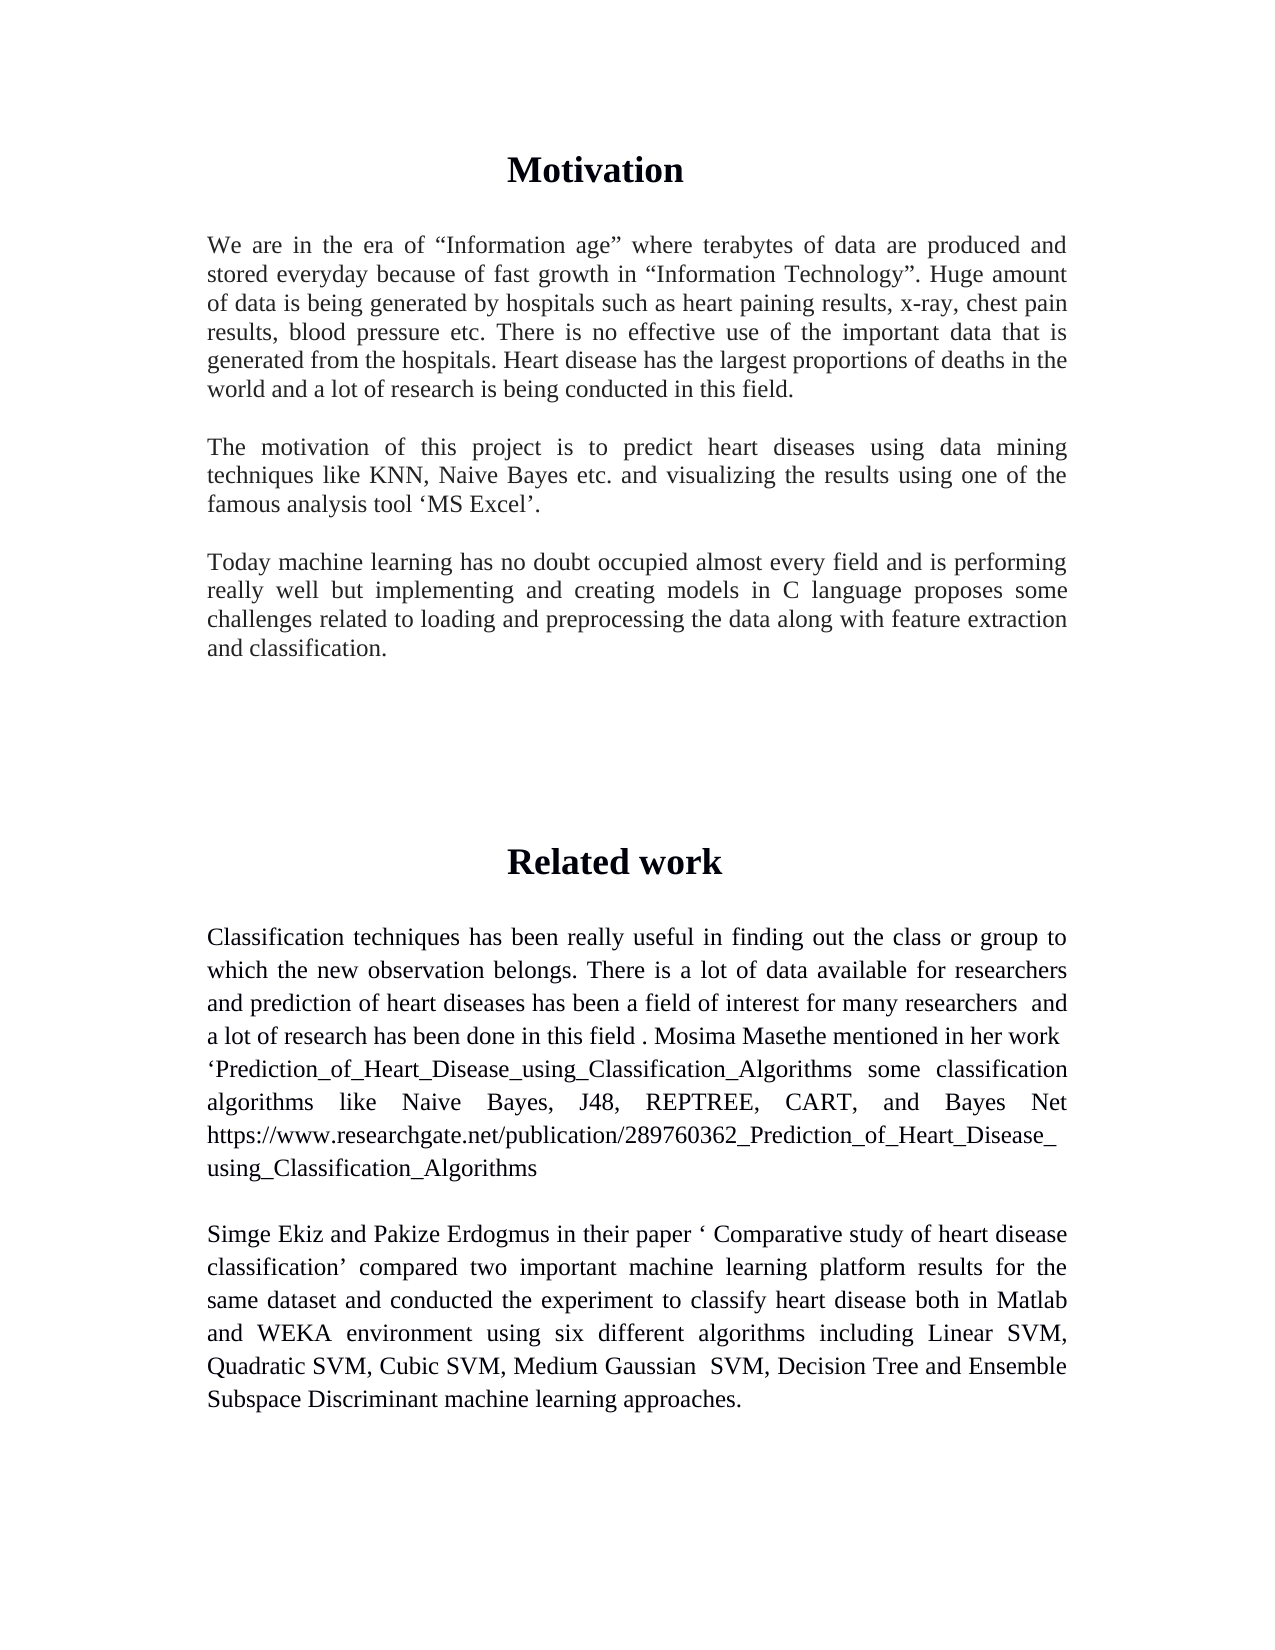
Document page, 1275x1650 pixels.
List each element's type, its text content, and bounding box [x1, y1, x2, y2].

text Motivation [432, 148, 1068, 191]
text Today machine learning has no doubt occupied almost every field and is performing really well but implementing and creating models in C language proposes some challenges related to loading and preprocessing the data along with feature extraction and classification. [207, 547, 1068, 662]
text We are in the era of “Information age” where terabytes of data are produced and stored everyday because of fast growth in “Information Technology”. Huge amount of data is being generated by hospitals such as heart paining results, x-ray, chest pain results, blood pressure etc. There is no effective use of the important data that is generated from the hospitals. Heart disease has the largest proportions of deaths in the world and a lot of research is being conducted in this field. [207, 230, 1068, 403]
text Classification techniques has been really useful in finding out the class or group to which the new observation belongs. There is a lot of data available for researchers and prediction of heart diseases has been a field of interest for many researchers and a lot of research has been done in this field . Mosima Masethe mentioned in her work [207, 1016, 1068, 1049]
text The motivation of this project is to predict heart diseases using data mining techniques like KNN, Naive Bayes etc. and visualizing the results using one of the famous analysis tool ‘MS Excel’. [207, 432, 1068, 518]
text Related work [432, 839, 1068, 882]
text Simge Ekiz and Pakize Erdogmus in their paper ‘ Comparative study of heart disease classification’ compared two important machine learning platform results for the same dataset and conducted the experiment to classify heart disease both in Matlab and WEKA environment using six different algorithms including Linear SVM, Quadratic SVM, Cubic SVM, Medium Gaussian SVM, Decision Tree and Ensemble Subspace Discriminant machine learning approaches. [207, 1219, 1068, 1413]
text ‘Prediction_of_Heart_Disease_using_Classification_Algorithms some classification algorithms like Naive Bayes, J48, REPTREE, CART, and Bayes Net https://www.researchgate.net/publication/289760362_Prediction_of_Heart_Disease_using_Classification_Algorithms [207, 1116, 1068, 1182]
